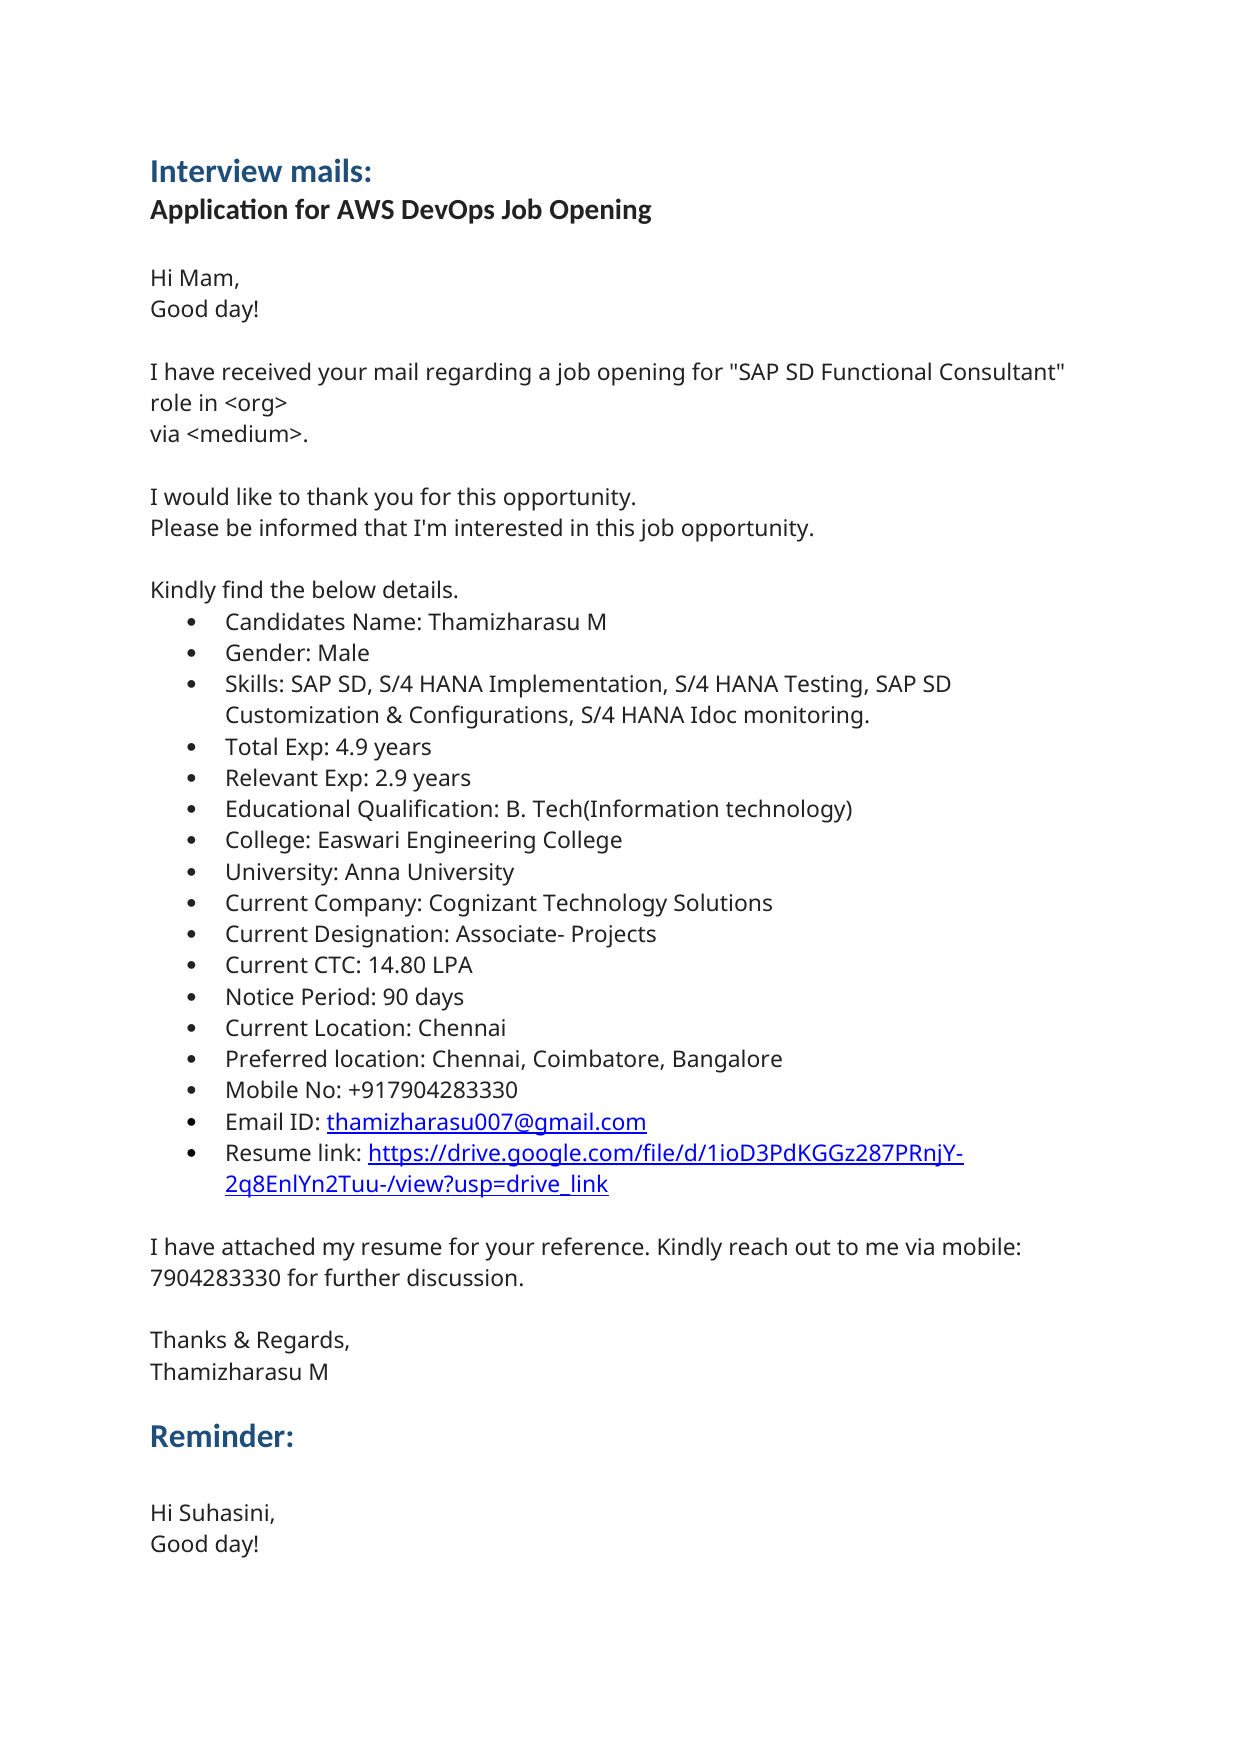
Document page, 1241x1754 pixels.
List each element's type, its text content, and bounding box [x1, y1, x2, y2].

text Thanks & Regards, [150, 1324, 1090, 1356]
text Please be informed that I'm interested in this job opportunity. [150, 512, 1090, 543]
list Notice Period: 90 days [187, 981, 1090, 1012]
list Relevant Exp: 2.9 years [187, 762, 1090, 793]
text via <medium>. [150, 418, 1090, 449]
text Interview mails: [150, 150, 1090, 191]
list Preferred location: Chennai, Coimbatore, Bangalore [187, 1043, 1090, 1074]
list University: Anna University [187, 856, 1090, 887]
text I have attached my resume for your reference. Kindly reach out to me via mobile: 7904283330 for further discussion. [150, 1231, 1090, 1293]
text Good day! [150, 293, 1090, 324]
list Educational Qualification: B. Tech(Information technology) [187, 793, 1090, 824]
text Kindly find the below details. [150, 574, 1090, 606]
text Hi Mam, [150, 262, 1090, 293]
list Email ID: thamizharasu007@gmail.com [187, 1106, 1090, 1137]
list Current Designation: Associate- Projects [187, 918, 1090, 949]
text I would like to thank you for this opportunity. [150, 481, 1090, 512]
list Gender: Male [187, 637, 1090, 668]
list Current Location: Chennai [187, 1012, 1090, 1043]
text Thamizharasu M [150, 1356, 1090, 1387]
text Good day! [150, 1528, 1090, 1559]
list College: Easwari Engineering College [187, 824, 1090, 856]
list Current Company: Cognizant Technology Solutions [187, 887, 1090, 918]
list Candidates Name: Thamizharasu M [187, 606, 1090, 637]
text Application for AWS DevOps Job Opening [150, 191, 1090, 226]
text Hi Suhasini, [150, 1496, 1090, 1528]
list Total Exp: 4.9 years [187, 731, 1090, 762]
list Mobile No: +917904283330 [187, 1074, 1090, 1106]
text Reminder: [150, 1415, 1090, 1456]
list Resume link: https://drive.google.com/file/d/1ioD3PdKGGz287PRnjY-2q8EnlYn2Tuu-/view?usp=drive_link [187, 1137, 1090, 1199]
text I have received your mail regarding a job opening for "SAP SD Functional Consultant" role in <org> [150, 356, 1090, 418]
list Current CTC: 14.80 LPA [187, 949, 1090, 981]
list Skills: SAP SD, S/4 HANA Implementation, S/4 HANA Testing, SAP SD Customization & Configurations, S/4 HANA Idoc monitoring. [187, 668, 1090, 731]
